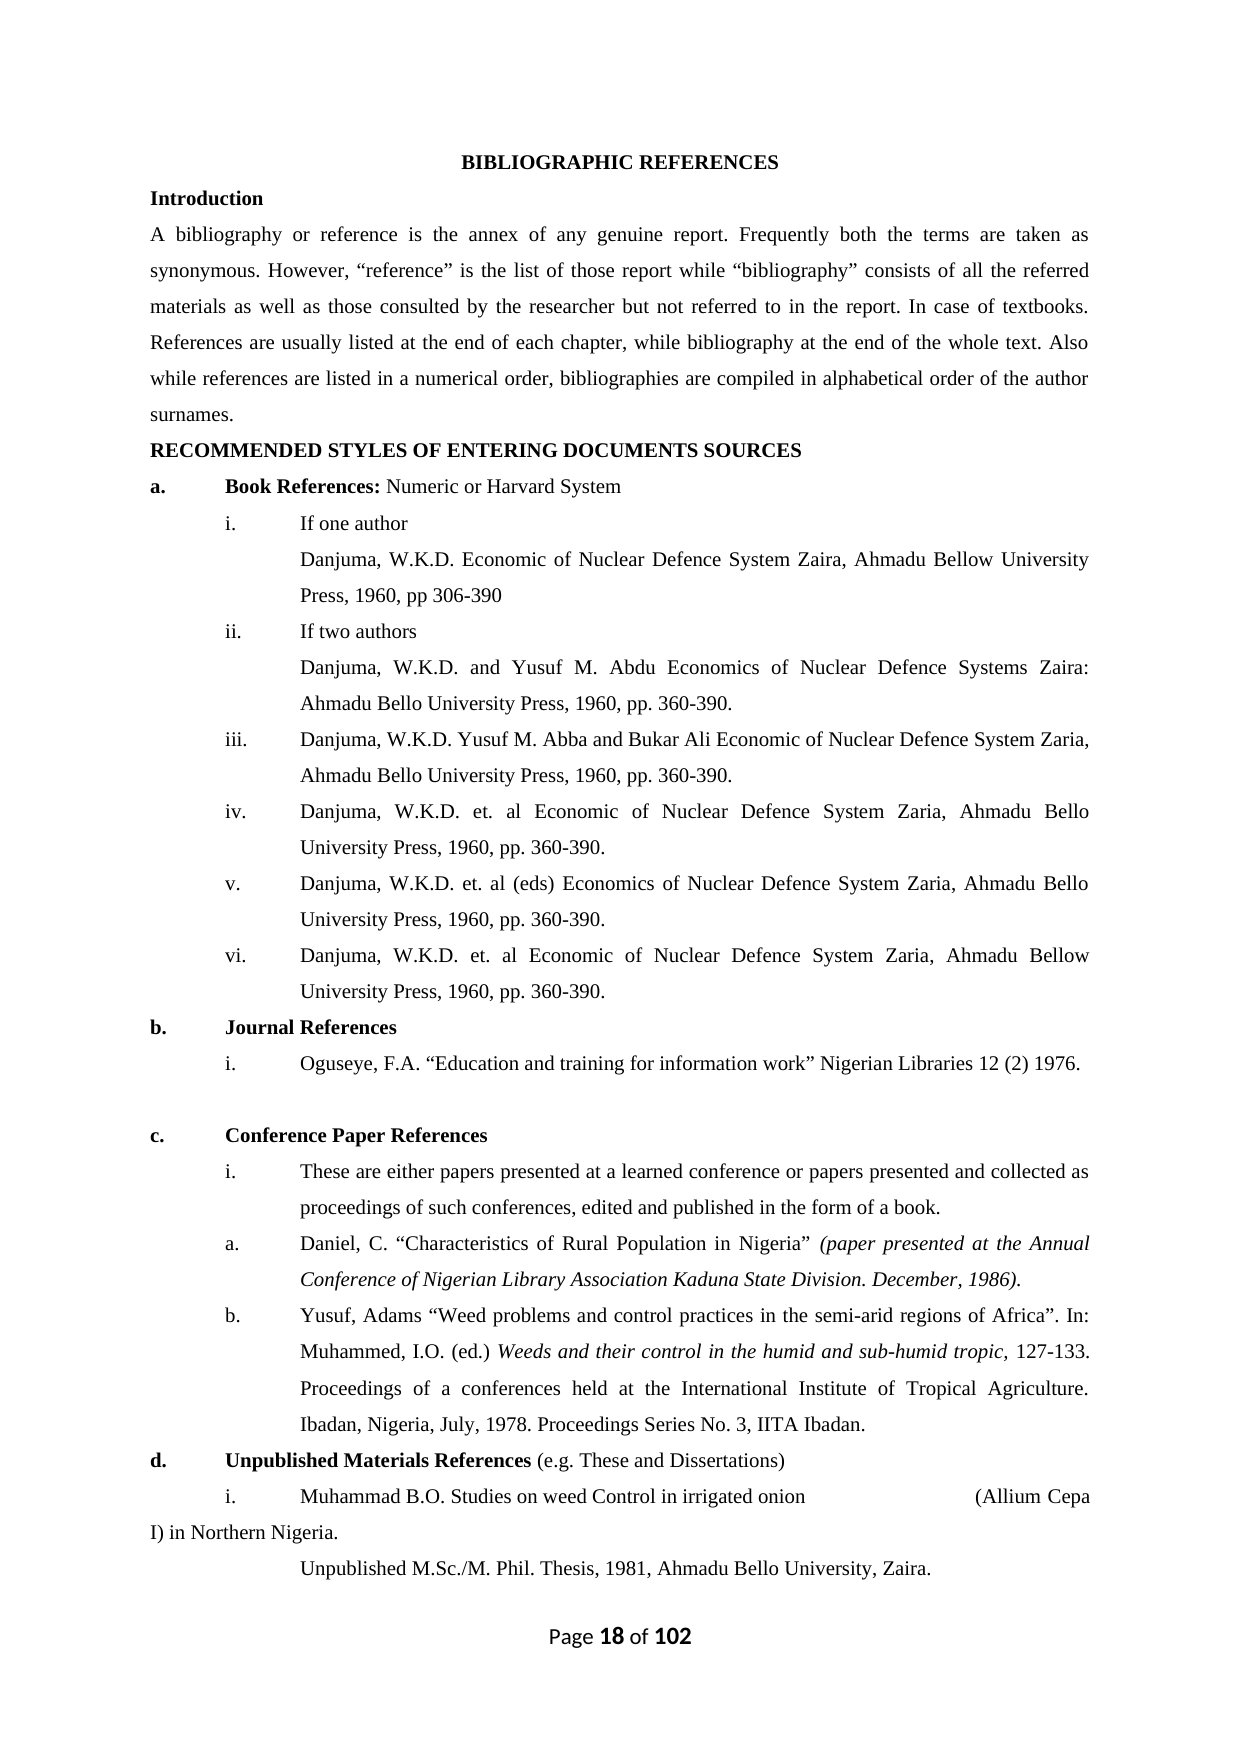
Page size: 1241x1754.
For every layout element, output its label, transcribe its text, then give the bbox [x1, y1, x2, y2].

text Danjuma, W.K.D. and Yusuf M. Abdu Economics of Nuclear Defence Systems Zaira: Ahmadu Bello University Press, 1960, pp. 360-390. [300, 654, 1090, 715]
text b. Journal References [150, 1015, 1090, 1039]
text v. Danjuma, W.K.D. et. al (eds) Economics of Nuclear Defence System Zaria, Ahmadu Bello University Press, 1960, pp. 360-390. [225, 871, 1090, 931]
text BIBLIOGRAPHIC REFERENCES [150, 150, 1090, 174]
text Introduction [150, 186, 1090, 210]
text i. These are either papers presented at a learned conference or papers presented and collected as proceedings of such conferences, edited and published in the form of a book. [225, 1159, 1090, 1219]
text Unpublished M.Sc./M. Phil. Thesis, 1981, Ahmadu Bello University, Zaira. [300, 1556, 1090, 1580]
text b. Yusuf, Adams “Weed problems and control practices in the semi-arid regions of Africa”. In: Muhammed, I.O. (ed.) Weeds and their control in the humid and sub-humid tropic, 127-133. Proceedings of a conferences held at the International Institute of Tropical Agriculture. Ibadan, Nigeria, July, 1978. Proceedings Series No. 3, IITA Ibadan. [225, 1303, 1090, 1436]
text iv. Danjuma, W.K.D. et. al Economic of Nuclear Defence System Zaria, Ahmadu Bello University Press, 1960, pp. 360-390. [225, 799, 1090, 859]
text ii. If two authors [150, 618, 1090, 643]
text a. Daniel, C. “Characteristics of Rural Population in Nigeria” (paper presented at the Annual Conference of Nigerian Library Association Kaduna State Division. December, 1986). [225, 1231, 1090, 1291]
text iii. Danjuma, W.K.D. Yusuf M. Abba and Bukar Ali Economic of Nuclear Defence System Zaria, Ahmadu Bello University Press, 1960, pp. 360-390. [225, 727, 1090, 787]
text i. If one author [150, 510, 1090, 534]
text A bibliography or reference is the annex of any genuine report. Frequently both the terms are taken as synonymous. However, “reference” is the list of those report while “bibliography” consists of all the referred materials as well as those consulted by the researcher but not referred to in the report. In case of textbooks. References are usually listed at the end of each chapter, while bibliography at the end of the whole text. Also while references are listed in a numerical order, bibliographies are compiled in alphabetical order of the author surnames. [150, 222, 1090, 426]
text d. Unpublished Materials References (e.g. These and Dissertations) [150, 1447, 1090, 1472]
text RECOMMENDED STYLES OF ENTERING DOCUMENTS SOURCES [150, 438, 1090, 462]
text vi. Danjuma, W.K.D. et. al Economic of Nuclear Defence System Zaria, Ahmadu Bellow University Press, 1960, pp. 360-390. [225, 943, 1090, 1003]
text i. Oguseye, F.A. “Education and training for information work” Nigerian Libraries 12 (2) 1976. [225, 1051, 1090, 1075]
text c. Conference Paper References [150, 1123, 1090, 1147]
text i. Muhammad B.O. Studies on weed Control in irrigated onion (Allium Cepa I) in Northern Nigeria. [150, 1483, 1090, 1544]
text Danjuma, W.K.D. Economic of Nuclear Defence System Zaira, Ahmadu Bellow University Press, 1960, pp 306-390 [300, 546, 1090, 607]
text a. Book References: Numeric or Harvard System [150, 474, 1090, 498]
